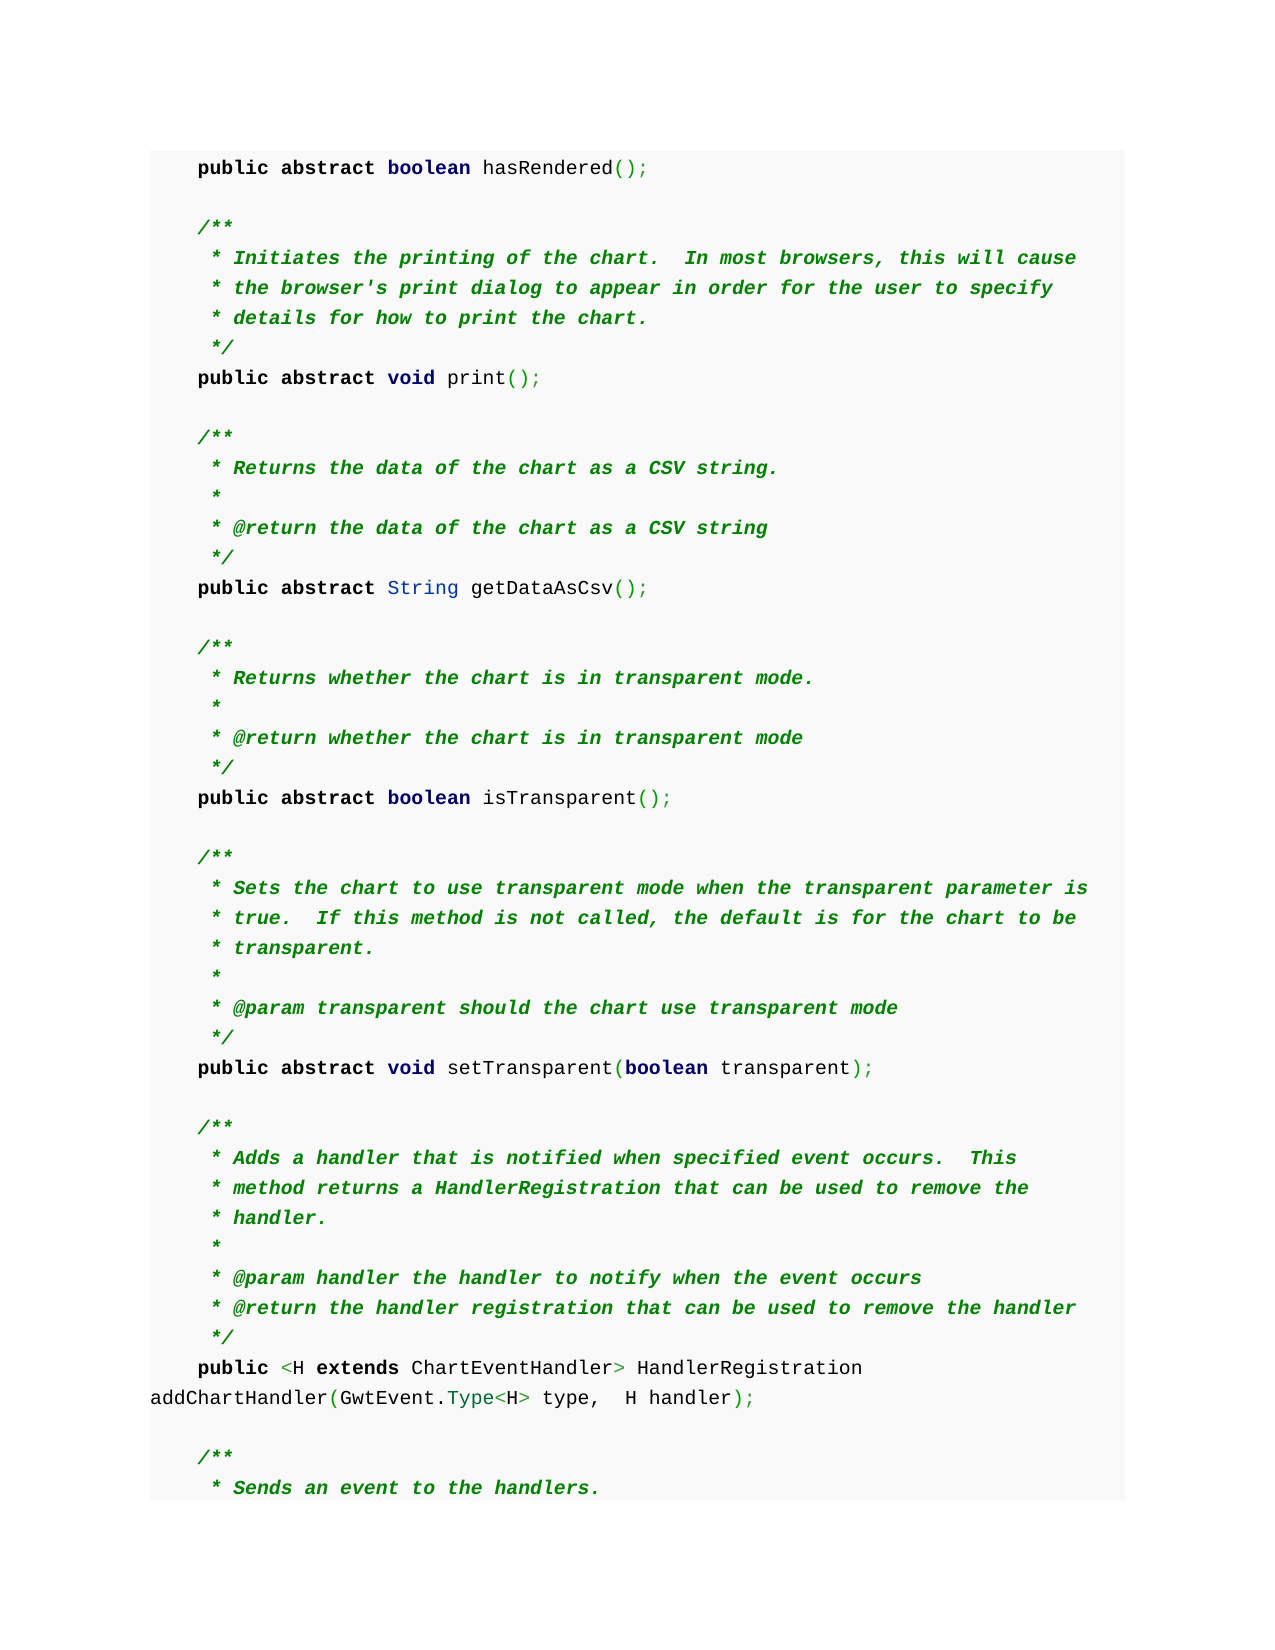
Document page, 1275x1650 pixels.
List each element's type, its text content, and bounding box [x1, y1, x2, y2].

text * @return whether the chart is in transparent mode [150, 720, 1125, 750]
text * @param transparent should the chart use transparent mode [150, 990, 1125, 1020]
text * method returns a HandlerRegistration that can be used to remove the [150, 1170, 1125, 1200]
text public abstract boolean isTransparent(); [150, 780, 1125, 810]
text * @return the data of the chart as a CSV string [150, 510, 1125, 540]
text * @param handler the handler to notify when the event occurs [150, 1260, 1125, 1290]
text */ [150, 750, 1125, 780]
text * Returns the data of the chart as a CSV string. [150, 450, 1125, 480]
text public abstract String getDataAsCsv(); [150, 570, 1125, 600]
text * Sends an event to the handlers. [150, 1470, 1125, 1500]
text */ [150, 1020, 1125, 1050]
text public abstract void print(); [150, 360, 1125, 390]
text /** [150, 630, 1125, 660]
text /** [150, 840, 1125, 870]
text * true. If this method is not called, the default is for the chart to be [150, 900, 1125, 930]
text * Sets the chart to use transparent mode when the transparent parameter is [150, 870, 1125, 900]
text * the browser's print dialog to appear in order for the user to specify [150, 270, 1125, 300]
text * Initiates the printing of the chart. In most browsers, this will cause [150, 240, 1125, 270]
text /** [150, 210, 1125, 240]
text */ [150, 1320, 1125, 1350]
text /** [150, 1110, 1125, 1140]
text public abstract boolean hasRendered(); [150, 150, 1125, 180]
text public <H extends ChartEventHandler> HandlerRegistration addChartHandler(GwtEvent.Type<H> type, H handler); [150, 1350, 1125, 1410]
text * @return the handler registration that can be used to remove the handler [150, 1290, 1125, 1320]
text * Adds a handler that is notified when specified event occurs. This [150, 1140, 1125, 1170]
text */ [150, 330, 1125, 360]
text */ [150, 540, 1125, 570]
text /** [150, 420, 1125, 450]
text * transparent. [150, 930, 1125, 960]
text * [150, 960, 1125, 990]
text public abstract void setTransparent(boolean transparent); [150, 1050, 1125, 1080]
text * [150, 480, 1125, 510]
text * [150, 1230, 1125, 1260]
text * handler. [150, 1200, 1125, 1230]
text * Returns whether the chart is in transparent mode. [150, 660, 1125, 690]
text * [150, 690, 1125, 720]
text * details for how to print the chart. [150, 300, 1125, 330]
text /** [150, 1440, 1125, 1470]
